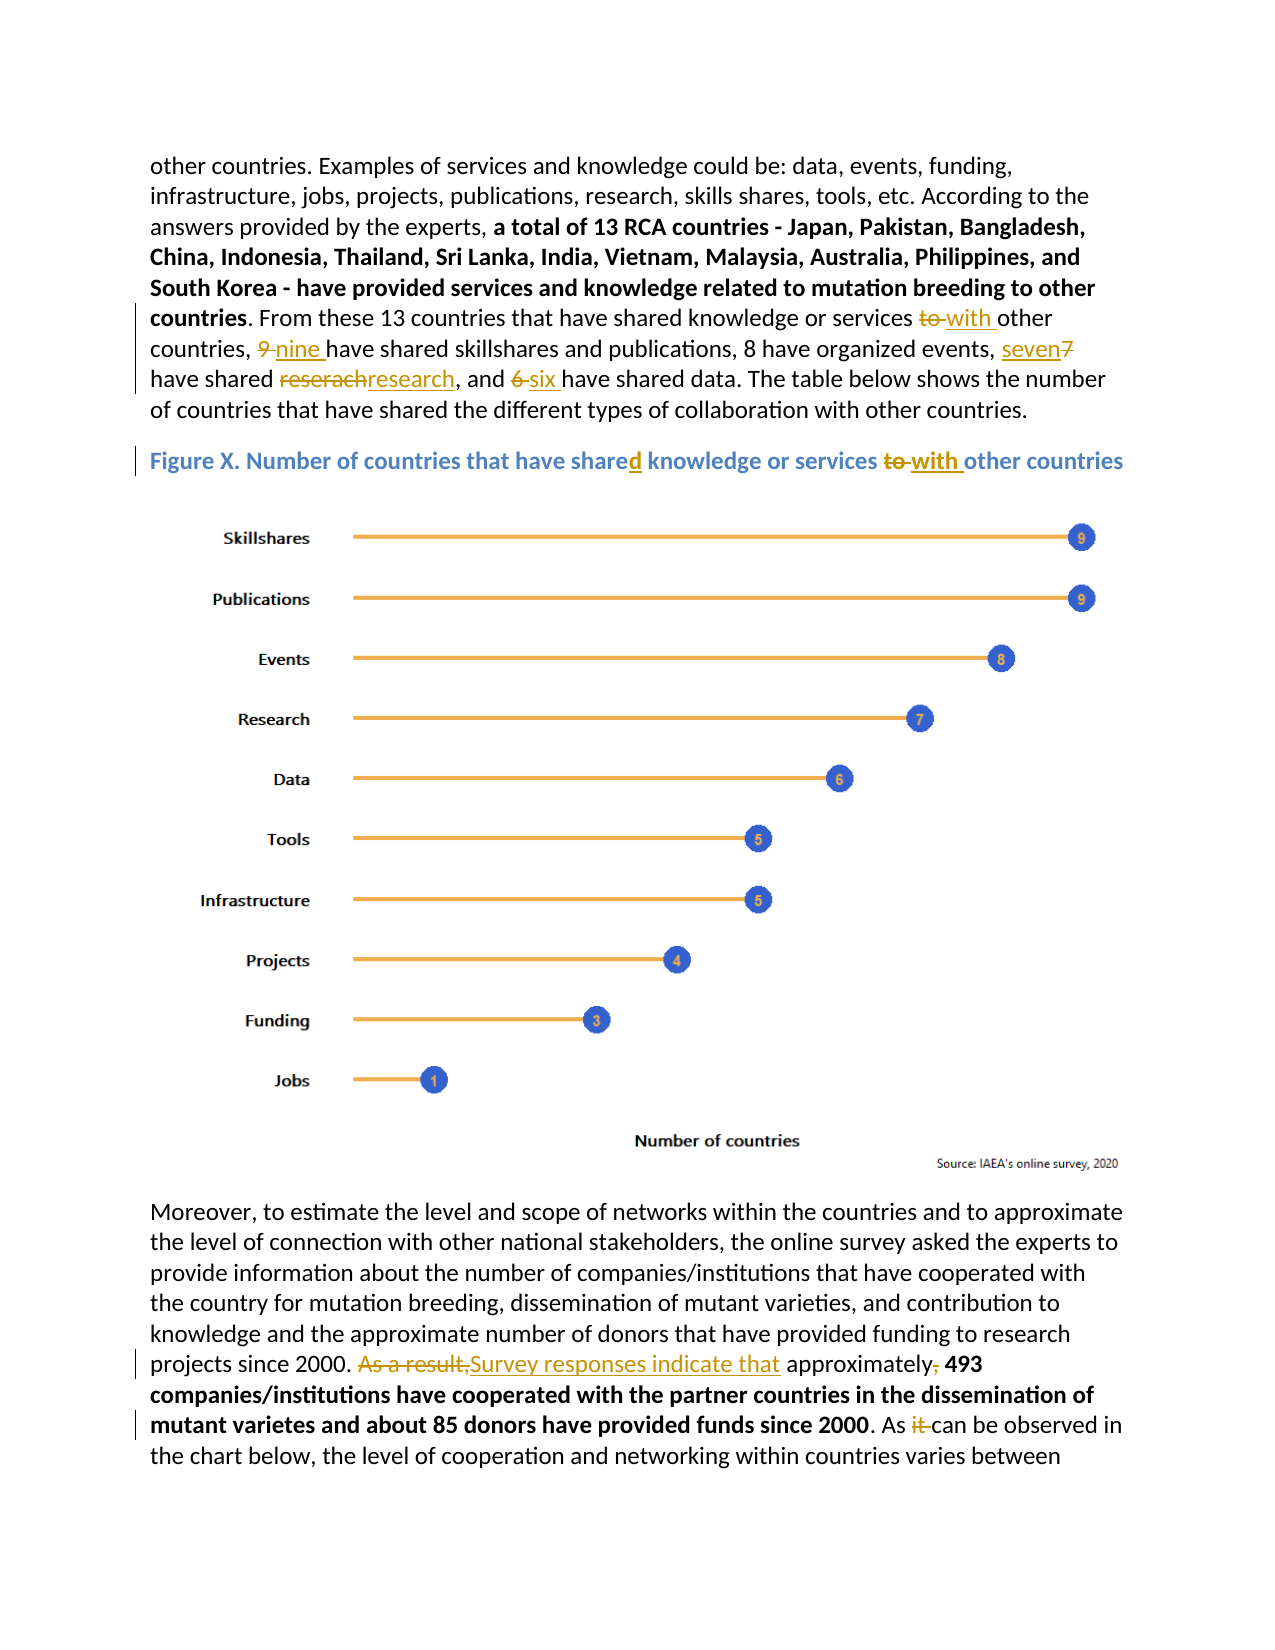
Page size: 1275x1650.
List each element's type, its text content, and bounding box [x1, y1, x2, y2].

picture [150, 494, 1125, 1178]
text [150, 1196, 1125, 1471]
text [150, 150, 1125, 425]
subtitle Figure X. Number of countries that have share knowledge or services other countries [150, 446, 1125, 476]
